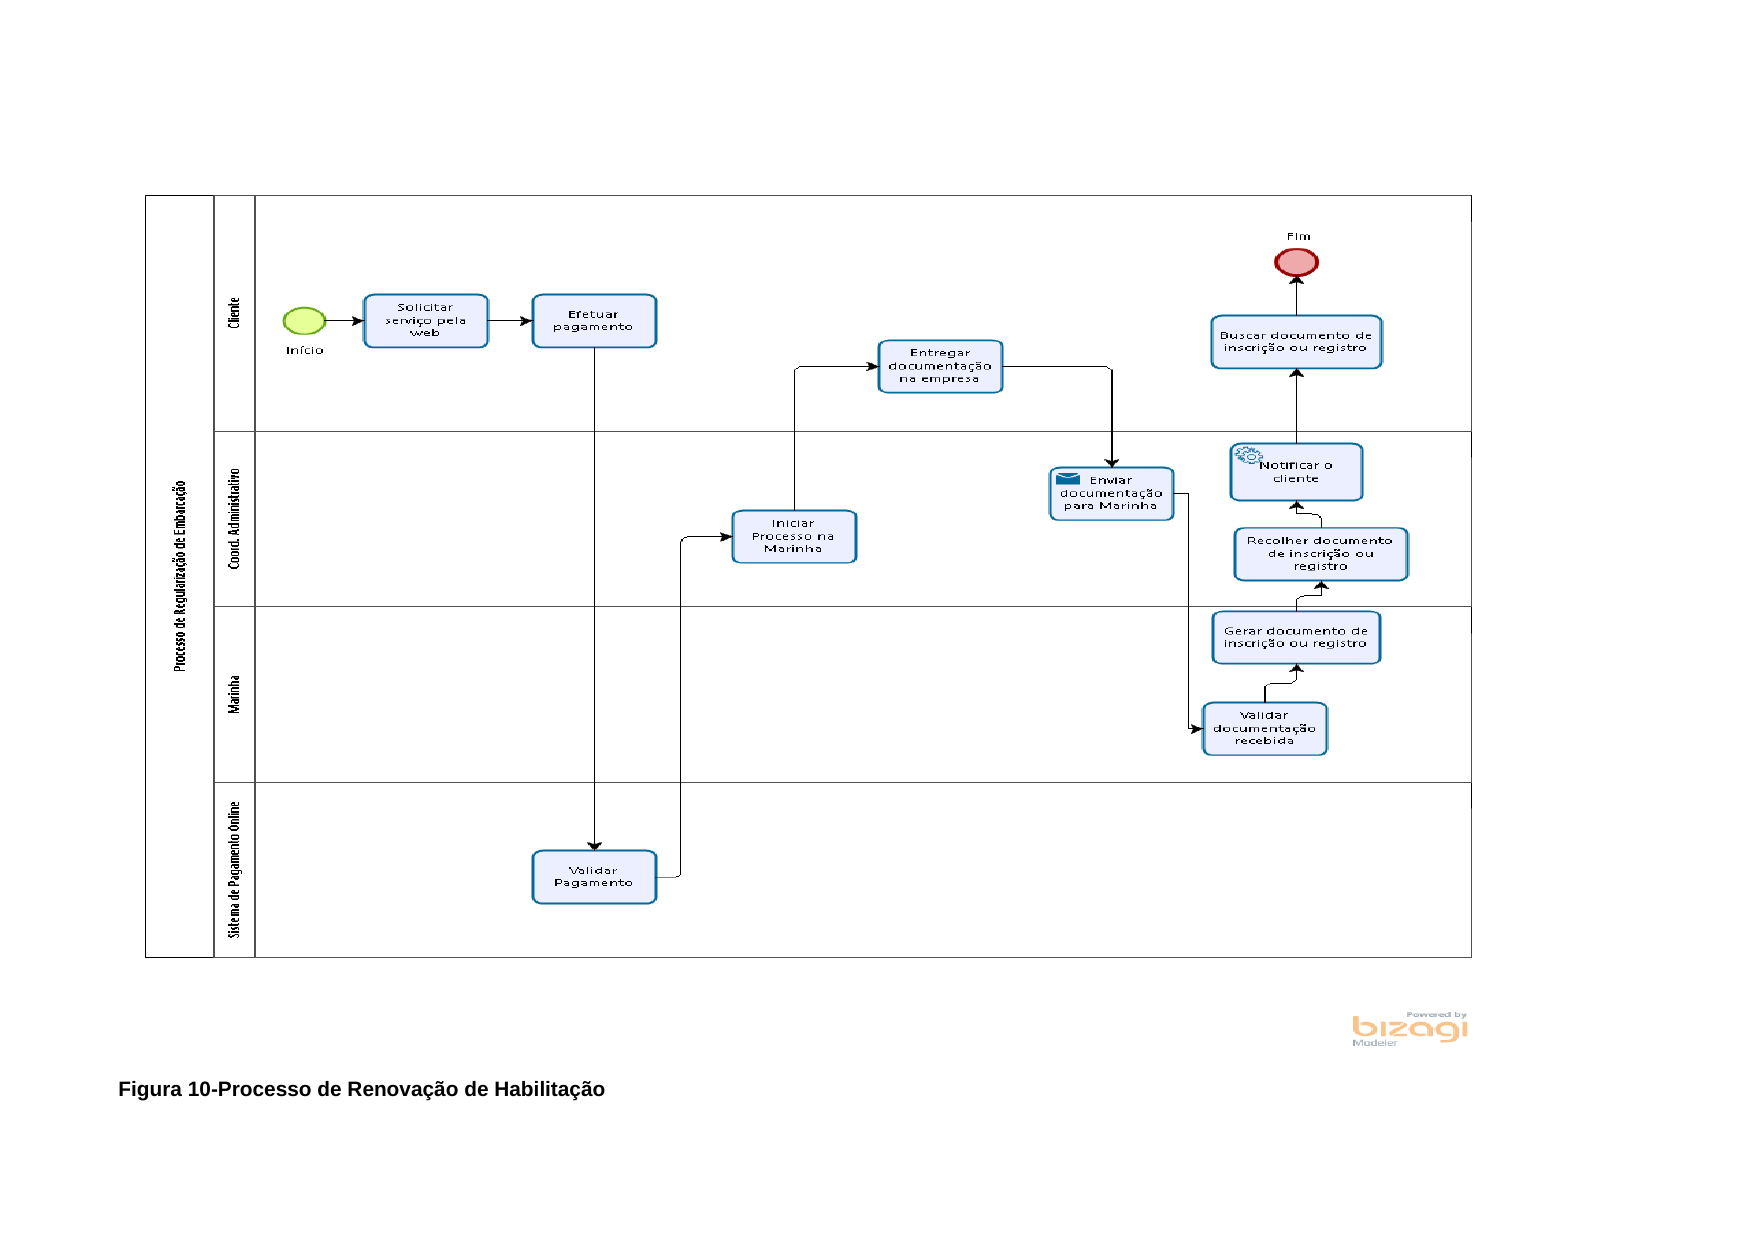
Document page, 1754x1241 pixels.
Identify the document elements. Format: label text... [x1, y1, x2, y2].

picture [118, 177, 1499, 1056]
text Figura 10-Processo de Renovação de Habilitação [118, 1077, 1577, 1101]
